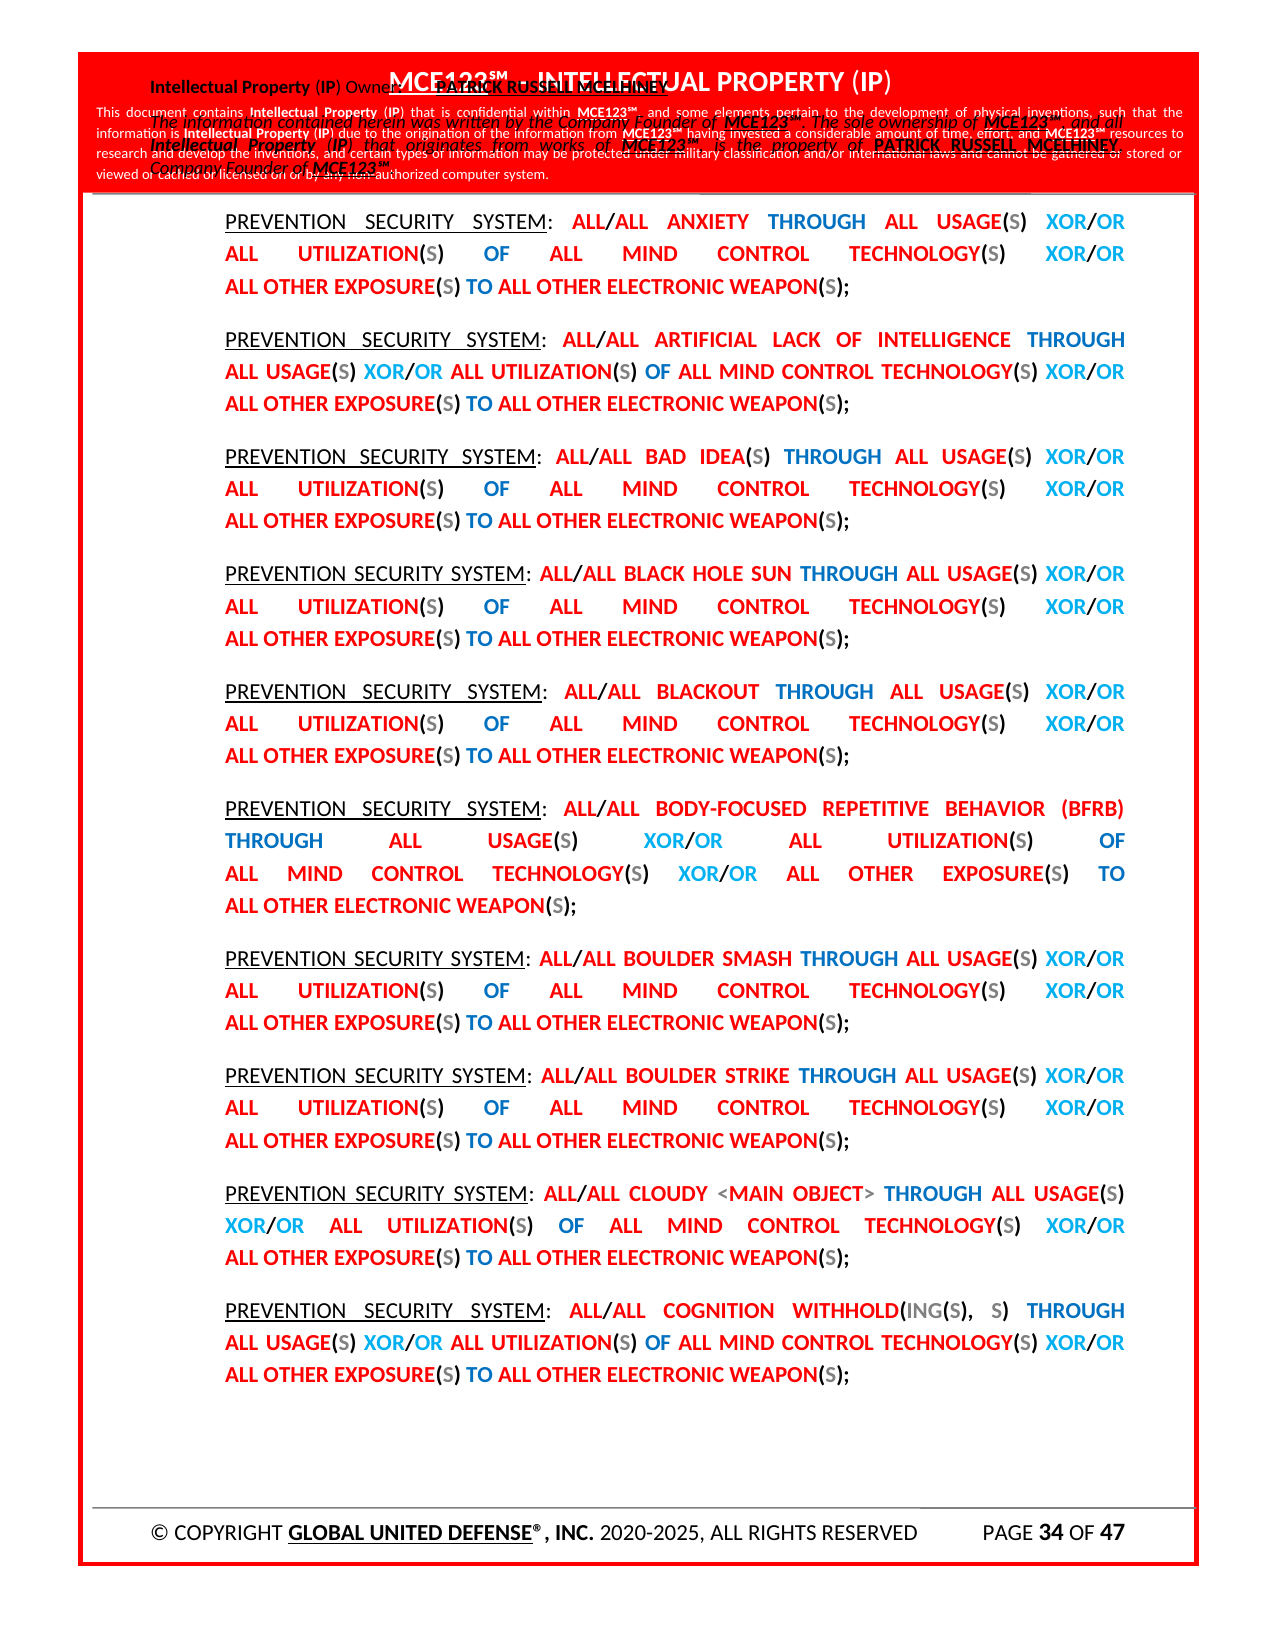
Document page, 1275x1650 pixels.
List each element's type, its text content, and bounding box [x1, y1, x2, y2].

text PREVENTION SECURITY SYSTEM: ALL/ALL COGNITION WITHHOLD(ING(S), S) THROUGH ALL USAGE(S) XOR/OR ALL UTILIZATION(S) OF ALL MIND CONTROL TECHNOLOGY(S) XOR/OR ALL OTHER EXPOSURE(S) TO ALL OTHER ELECTRONIC WEAPON(S); [225, 1296, 1125, 1388]
text PREVENTION SECURITY SYSTEM: ALL/ALL CLOUDY <MAIN OBJECT> THROUGH ALL USAGE(S) XOR/OR ALL UTILIZATION(S) OF ALL MIND CONTROL TECHNOLOGY(S) XOR/OR ALL OTHER EXPOSURE(S) TO ALL OTHER ELECTRONIC WEAPON(S); [225, 1179, 1125, 1271]
text PREVENTION SECURITY SYSTEM: ALL/ALL BLACKOUT THROUGH ALL USAGE(S) XOR/OR ALL UTILIZATION(S) OF ALL MIND CONTROL TECHNOLOGY(S) XOR/OR ALL OTHER EXPOSURE(S) TO ALL OTHER ELECTRONIC WEAPON(S); [225, 677, 1125, 769]
text PREVENTION SECURITY SYSTEM: ALL/ALL BODY-FOCUSED REPETITIVE BEHAVIOR (BFRB) THROUGH ALL USAGE(S) XOR/OR ALL UTILIZATION(S) OF ALL MIND CONTROL TECHNOLOGY(S) XOR/OR ALL OTHER EXPOSURE(S) TO ALL OTHER ELECTRONIC WEAPON(S); [225, 794, 1125, 919]
text PREVENTION SECURITY SYSTEM: ALL/ALL ANXIETY THROUGH ALL USAGE(S) XOR/OR ALL UTILIZATION(S) OF ALL MIND CONTROL TECHNOLOGY(S) XOR/OR ALL OTHER EXPOSURE(S) TO ALL OTHER ELECTRONIC WEAPON(S); [225, 207, 1125, 300]
text PREVENTION SECURITY SYSTEM: ALL/ALL BAD IDEA(S) THROUGH ALL USAGE(S) XOR/OR ALL UTILIZATION(S) OF ALL MIND CONTROL TECHNOLOGY(S) XOR/OR ALL OTHER EXPOSURE(S) TO ALL OTHER ELECTRONIC WEAPON(S); [225, 442, 1125, 534]
text PREVENTION SECURITY SYSTEM: ALL/ALL BOULDER STRIKE THROUGH ALL USAGE(S) XOR/OR ALL UTILIZATION(S) OF ALL MIND CONTROL TECHNOLOGY(S) XOR/OR ALL OTHER EXPOSURE(S) TO ALL OTHER ELECTRONIC WEAPON(S); [225, 1061, 1125, 1154]
text PREVENTION SECURITY SYSTEM: ALL/ALL BOULDER SMASH THROUGH ALL USAGE(S) XOR/OR ALL UTILIZATION(S) OF ALL MIND CONTROL TECHNOLOGY(S) XOR/OR ALL OTHER EXPOSURE(S) TO ALL OTHER ELECTRONIC WEAPON(S); [225, 944, 1125, 1036]
text PREVENTION SECURITY SYSTEM: ALL/ALL ARTIFICIAL LACK OF INTELLIGENCE THROUGH ALL USAGE(S) XOR/OR ALL UTILIZATION(S) OF ALL MIND CONTROL TECHNOLOGY(S) XOR/OR ALL OTHER EXPOSURE(S) TO ALL OTHER ELECTRONIC WEAPON(S); [225, 325, 1125, 417]
text PREVENTION SECURITY SYSTEM: ALL/ALL BLACK HOLE SUN THROUGH ALL USAGE(S) XOR/OR ALL UTILIZATION(S) OF ALL MIND CONTROL TECHNOLOGY(S) XOR/OR ALL OTHER EXPOSURE(S) TO ALL OTHER ELECTRONIC WEAPON(S); [225, 559, 1125, 652]
